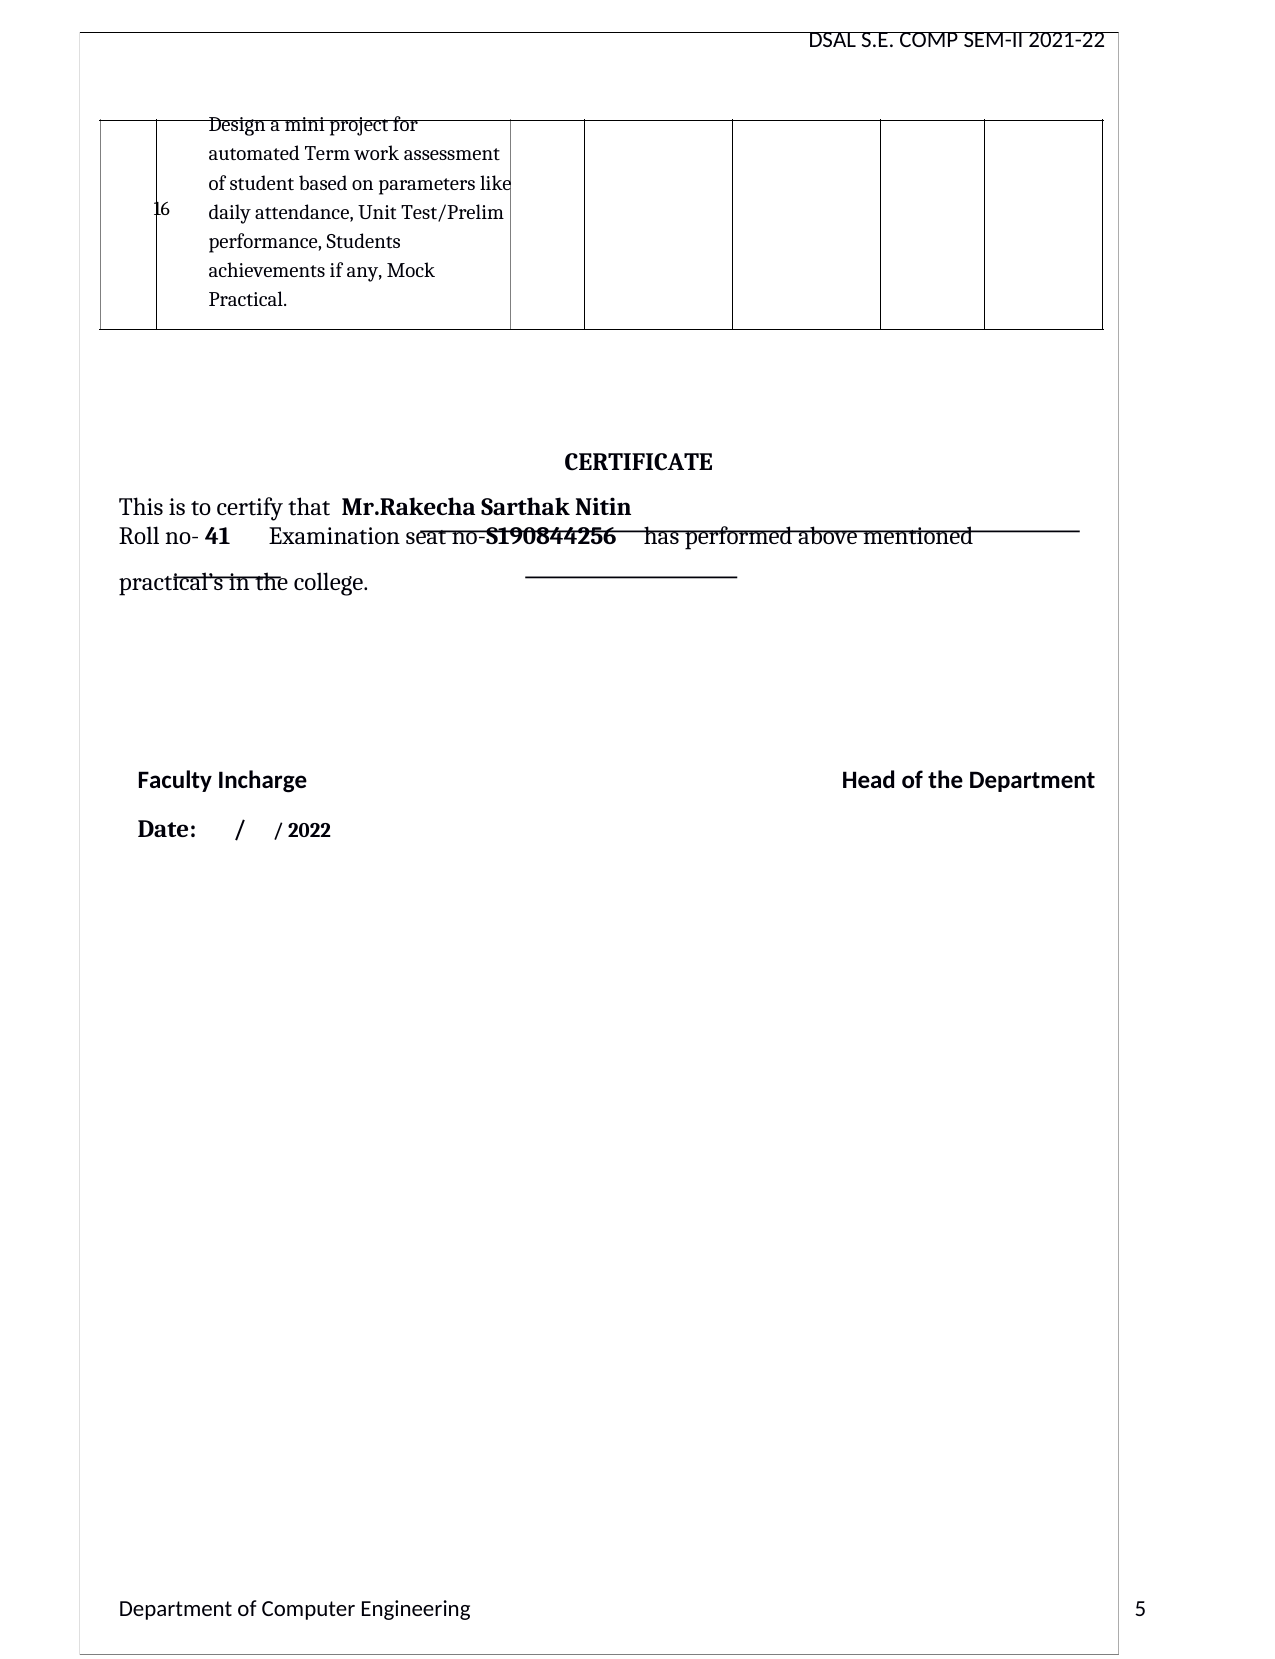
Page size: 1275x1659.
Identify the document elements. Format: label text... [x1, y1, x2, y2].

text This is to certify that Mr.Rakecha Sarthak Nitin [119, 493, 1150, 522]
text Date: / / 2022 [137, 814, 1150, 843]
text daily attendance, Unit Test/Prelim [208, 201, 1150, 224]
picture [79, 32, 1119, 1655]
table_header Department of Computer Engineering [119, 1594, 810, 1622]
text DSAL S.E. COMP SEM-II 2021-22 [808, 25, 1150, 53]
text achievements if any, Mock [208, 259, 1150, 283]
text Roll no- 41 Examination seat no-S190844256 has performed above mentioned [119, 522, 1150, 551]
text Faculty Incharge Head of the Department [137, 764, 1150, 795]
text of student based on parameters like [208, 171, 1150, 195]
text practical’s in the college. [119, 568, 1150, 597]
text automated Term work assessment [208, 142, 1150, 166]
text Practical. [208, 288, 1150, 312]
table_header 5 [810, 1594, 1146, 1622]
text CERTIFICATE [119, 448, 1158, 476]
text Design a mini project for [208, 113, 1150, 137]
text 16 [150, 197, 173, 220]
text performance, Students [208, 229, 1150, 253]
